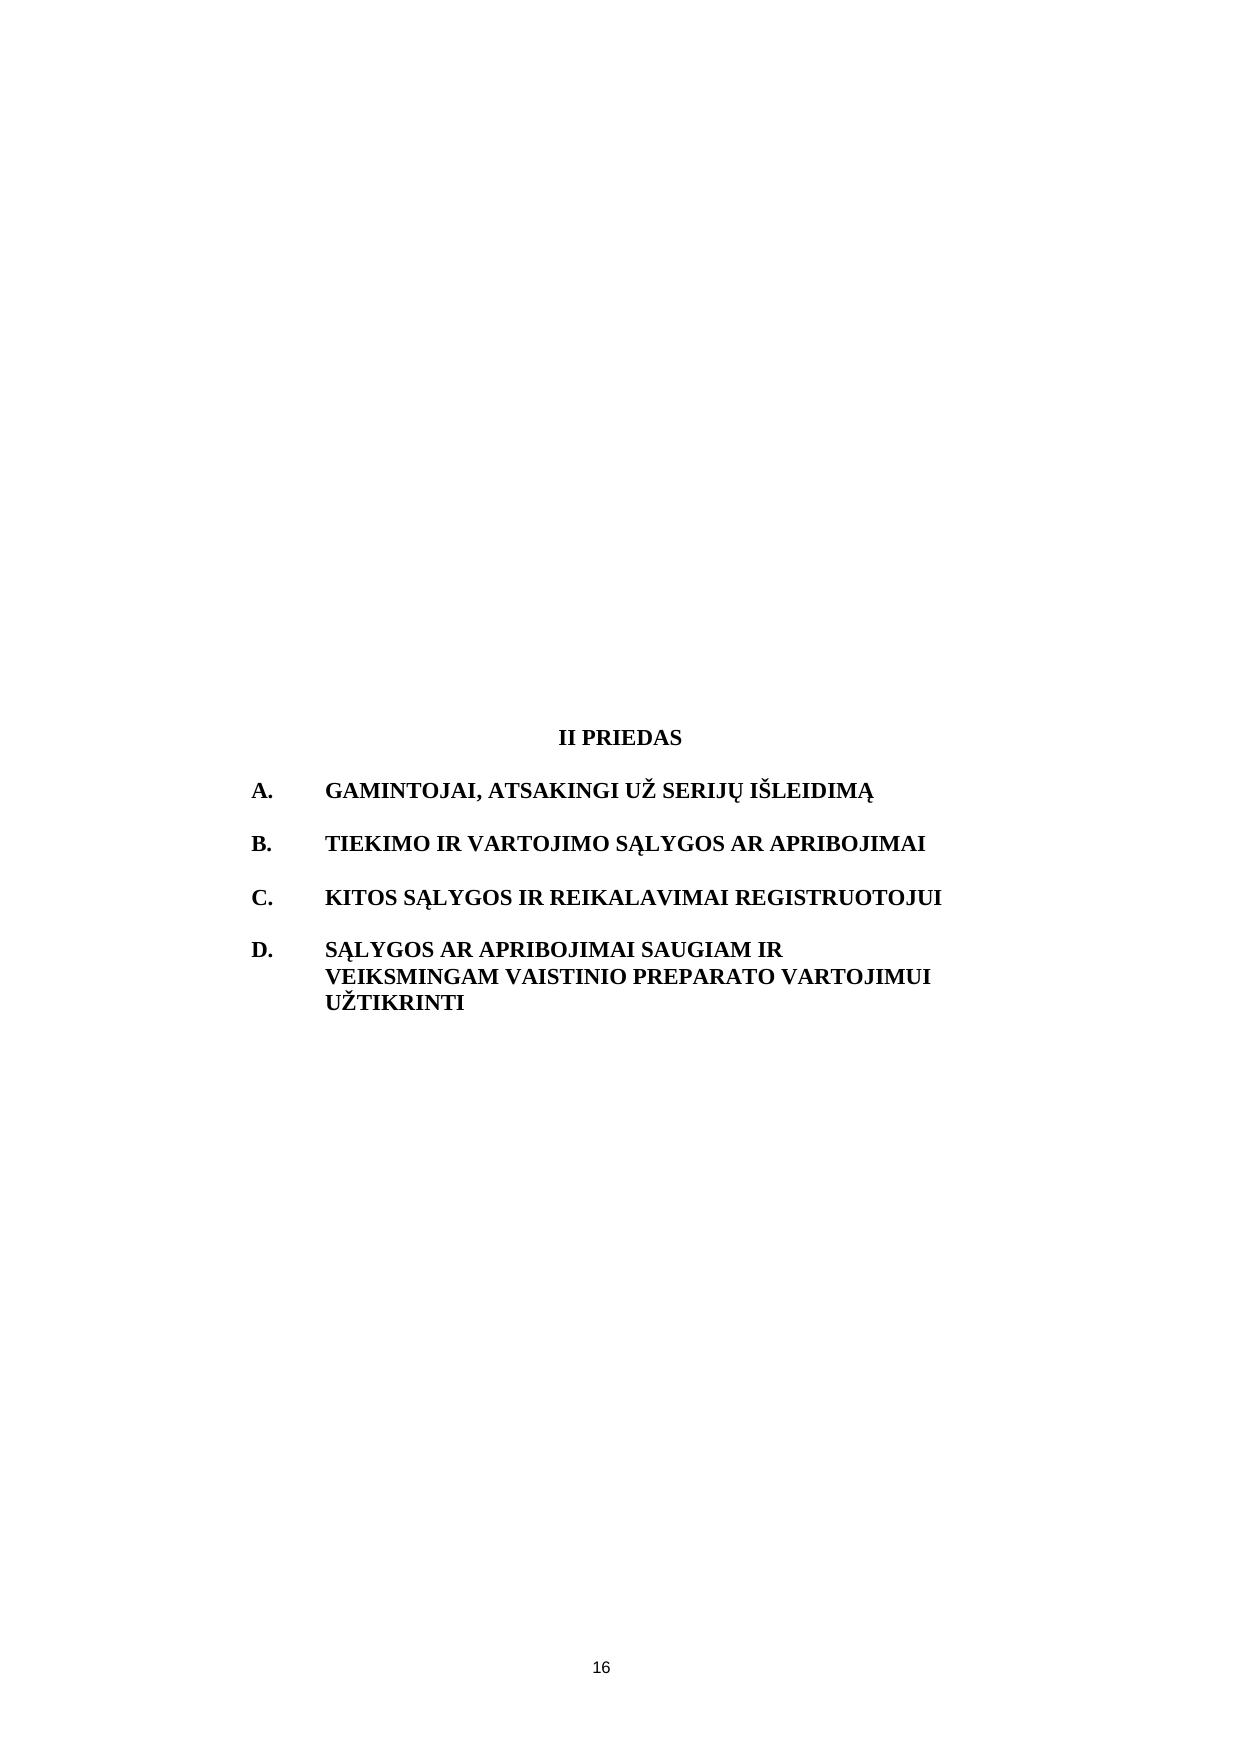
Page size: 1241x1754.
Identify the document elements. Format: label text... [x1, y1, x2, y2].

text II PRIEDAS [148, 724, 1093, 751]
text C. KITOS SĄLYGOS IR REIKALAVIMAI REGISTRUOTOJUI [251, 884, 945, 910]
text A. GAMINTOJAI, ATSAKINGI UŽ SERIJŲ IŠLEIDIMĄ [251, 777, 945, 803]
text B. TIEKIMO IR VARTOJIMO SĄLYGOS AR APRIBOJIMAI [251, 830, 945, 857]
text D. SĄLYGOS AR APRIBOJIMAI SAUGIAM IR VEIKSMINGAM VAISTINIO PREPARATO VARTOJIMUI UŽTIKRINTI [251, 937, 945, 1016]
